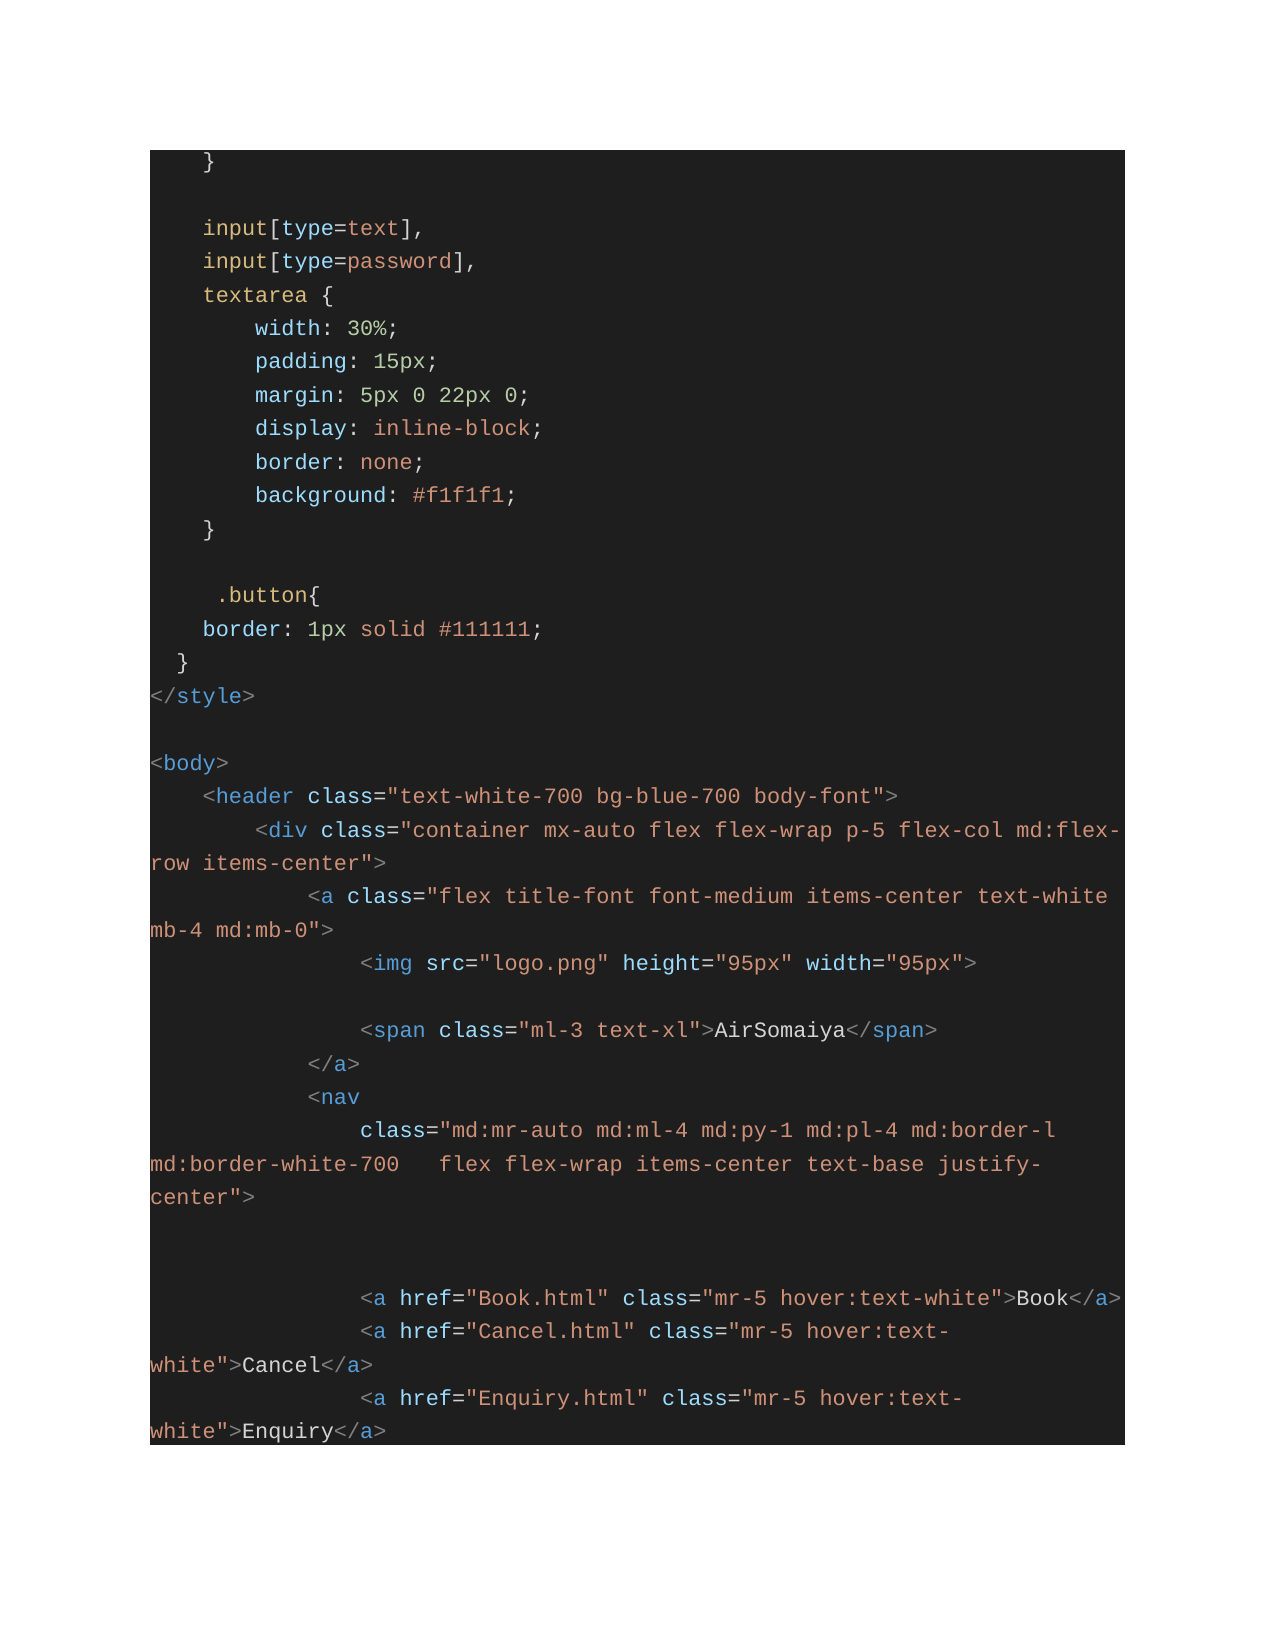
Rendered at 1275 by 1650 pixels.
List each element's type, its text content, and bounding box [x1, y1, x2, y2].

text <nav [150, 1086, 1125, 1111]
text margin: 5px 0 22px 0; [150, 384, 1125, 409]
text padding: 15px; [150, 351, 1125, 375]
text border: none; [150, 451, 1125, 476]
text border: 1px solid #111111; [150, 618, 1125, 643]
text } [150, 518, 1125, 543]
text input[type=password], [150, 250, 1125, 275]
text background: #f1f1f1; [150, 484, 1125, 509]
text .button{ [150, 585, 1125, 609]
text } [150, 652, 1125, 676]
text display: inline-block; [150, 417, 1125, 442]
text class="md:mr-auto md:ml-4 md:py-1 md:pl-4 md:border-l md:border-white-700 flex flex-wrap items-center text-base justify-center"> [150, 1120, 1125, 1211]
text <body> [150, 752, 1125, 777]
text <header class="text-white-700 bg-blue-700 body-font"> [150, 785, 1125, 810]
text <a class="flex title-font font-medium items-center text-white mb-4 md:mb-0"> [150, 886, 1125, 944]
text <img src="logo.png" height="95px" width="95px"> [150, 952, 1125, 977]
text } [150, 150, 1125, 175]
text input[type=text], [150, 217, 1125, 242]
text textarea { [150, 284, 1125, 308]
text <a href="Book.html" class="mr-5 hover:text-white">Book</a> [150, 1287, 1125, 1312]
text <span class="ml-3 text-xl">AirSomaiya</span> [150, 1019, 1125, 1044]
text </a> [150, 1053, 1125, 1078]
text </style> [150, 685, 1125, 710]
text width: 30%; [150, 317, 1125, 342]
text <a href="Enquiry.html" class="mr-5 hover:text-white">Enquiry</a> [150, 1387, 1125, 1445]
text <div class="container mx-auto flex flex-wrap p-5 flex-col md:flex-row items-center"> [150, 819, 1125, 877]
text <a href="Cancel.html" class="mr-5 hover:text-white">Cancel</a> [150, 1320, 1125, 1378]
